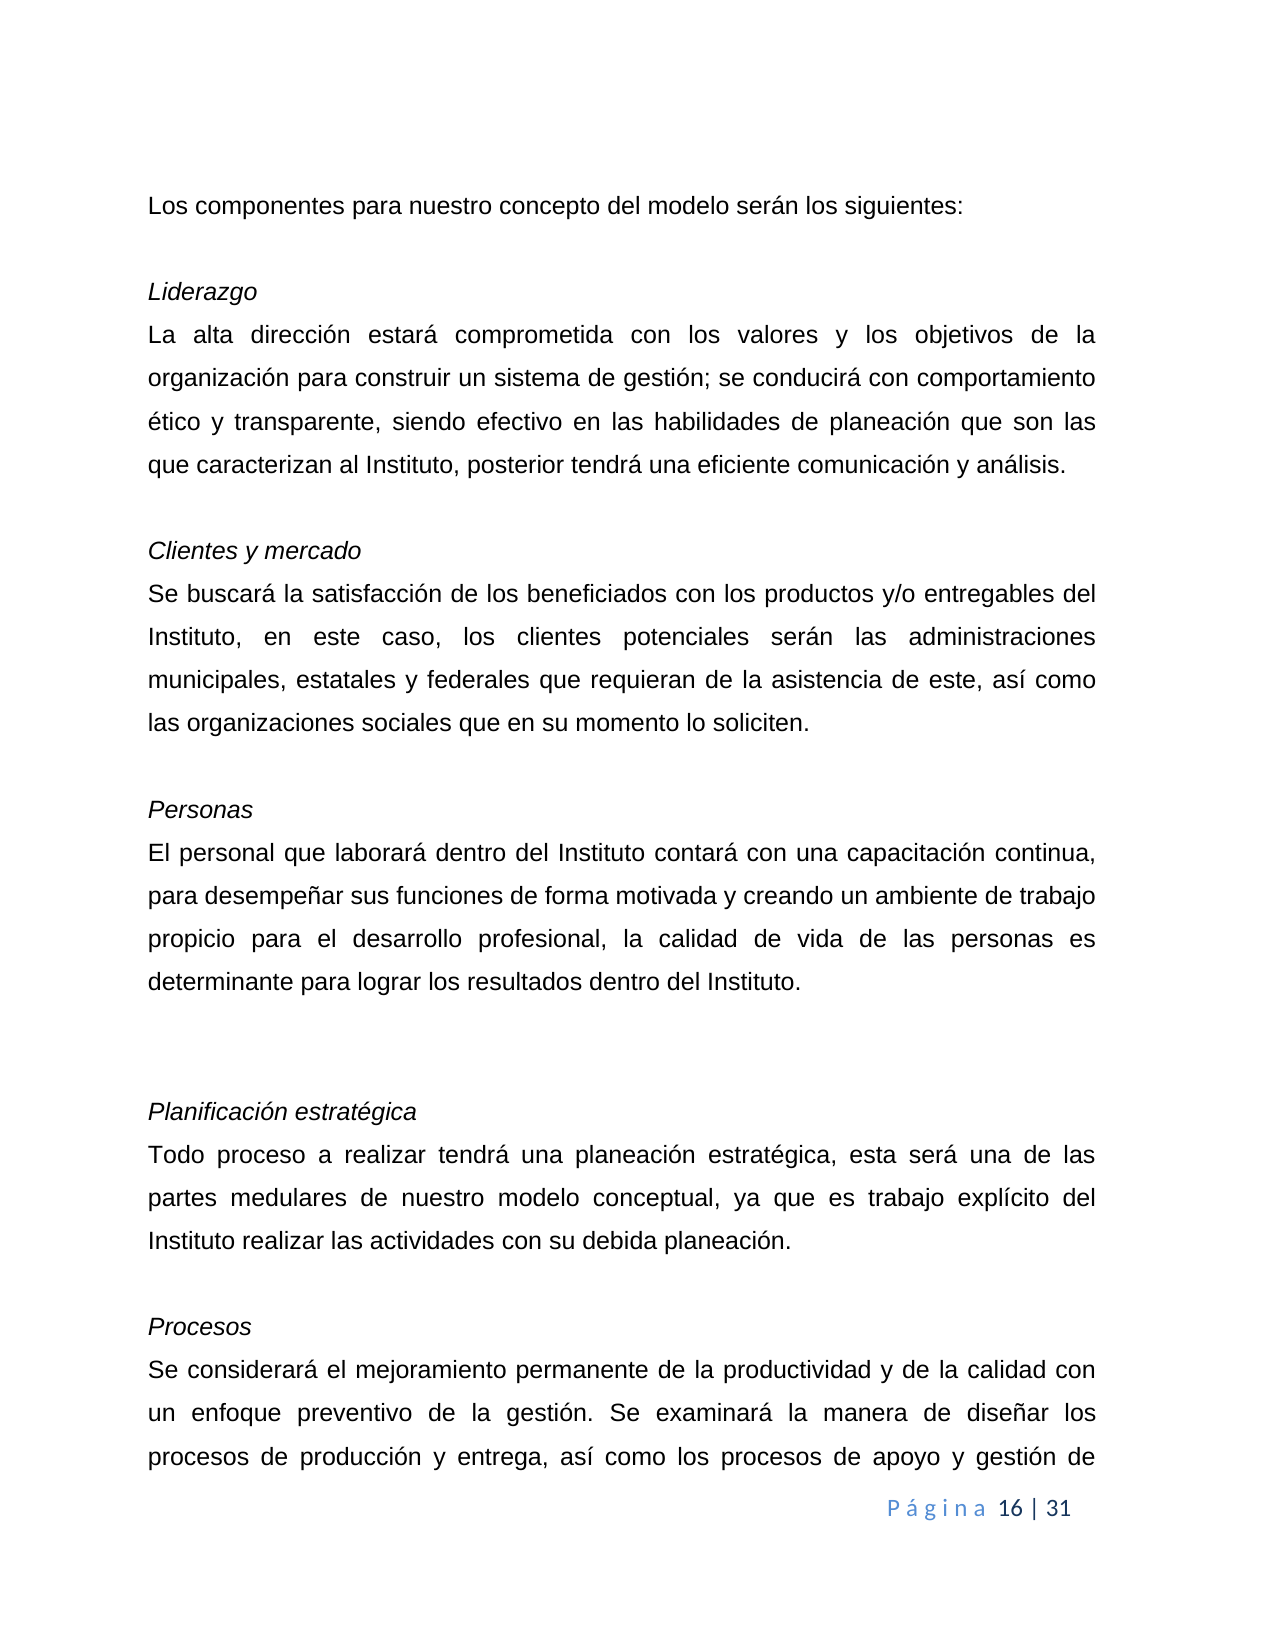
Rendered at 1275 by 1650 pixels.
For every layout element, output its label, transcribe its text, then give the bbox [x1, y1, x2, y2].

text Los componentes para nuestro concepto del modelo serán los siguientes: [148, 191, 1098, 219]
text La alta dirección estará comprometida con los valores y los objetivos de la organización para construir un sistema de gestión; se conducirá con comportamiento ético y transparente, siendo efectivo en las habilidades de planeación que son las que caracterizan al Instituto, posterior tendrá una eficiente comunicación y análisis. [148, 320, 1098, 478]
text Liderazgo [148, 277, 1098, 306]
text Planificación estratégica [148, 1096, 1098, 1125]
text Procesos [148, 1312, 1098, 1341]
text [148, 1355, 1098, 1470]
text Todo proceso a realizar tendrá una planeación estratégica, esta será una de las partes medulares de nuestro modelo conceptual, ya que es trabajo explícito del Instituto realizar las actividades con su debida planeación. [148, 1139, 1098, 1254]
text Personas [148, 794, 1098, 823]
text Se buscará la satisfacción de los beneficiados con los productos y/o entregables del Instituto, en este caso, los clientes potenciales serán las administraciones municipales, estatales y federales que requieran de la asistencia de este, así como las organizaciones sociales que en su momento lo soliciten. [148, 579, 1098, 737]
text El personal que laborará dentro del Instituto contará con una capacitación continua, para desempeñar sus funciones de forma motivada y creando un ambiente de trabajo propicio para el desarrollo profesional, la calidad de vida de las personas es determinante para lograr los resultados dentro del Instituto. [148, 838, 1098, 996]
text Clientes y mercado [148, 536, 1098, 564]
